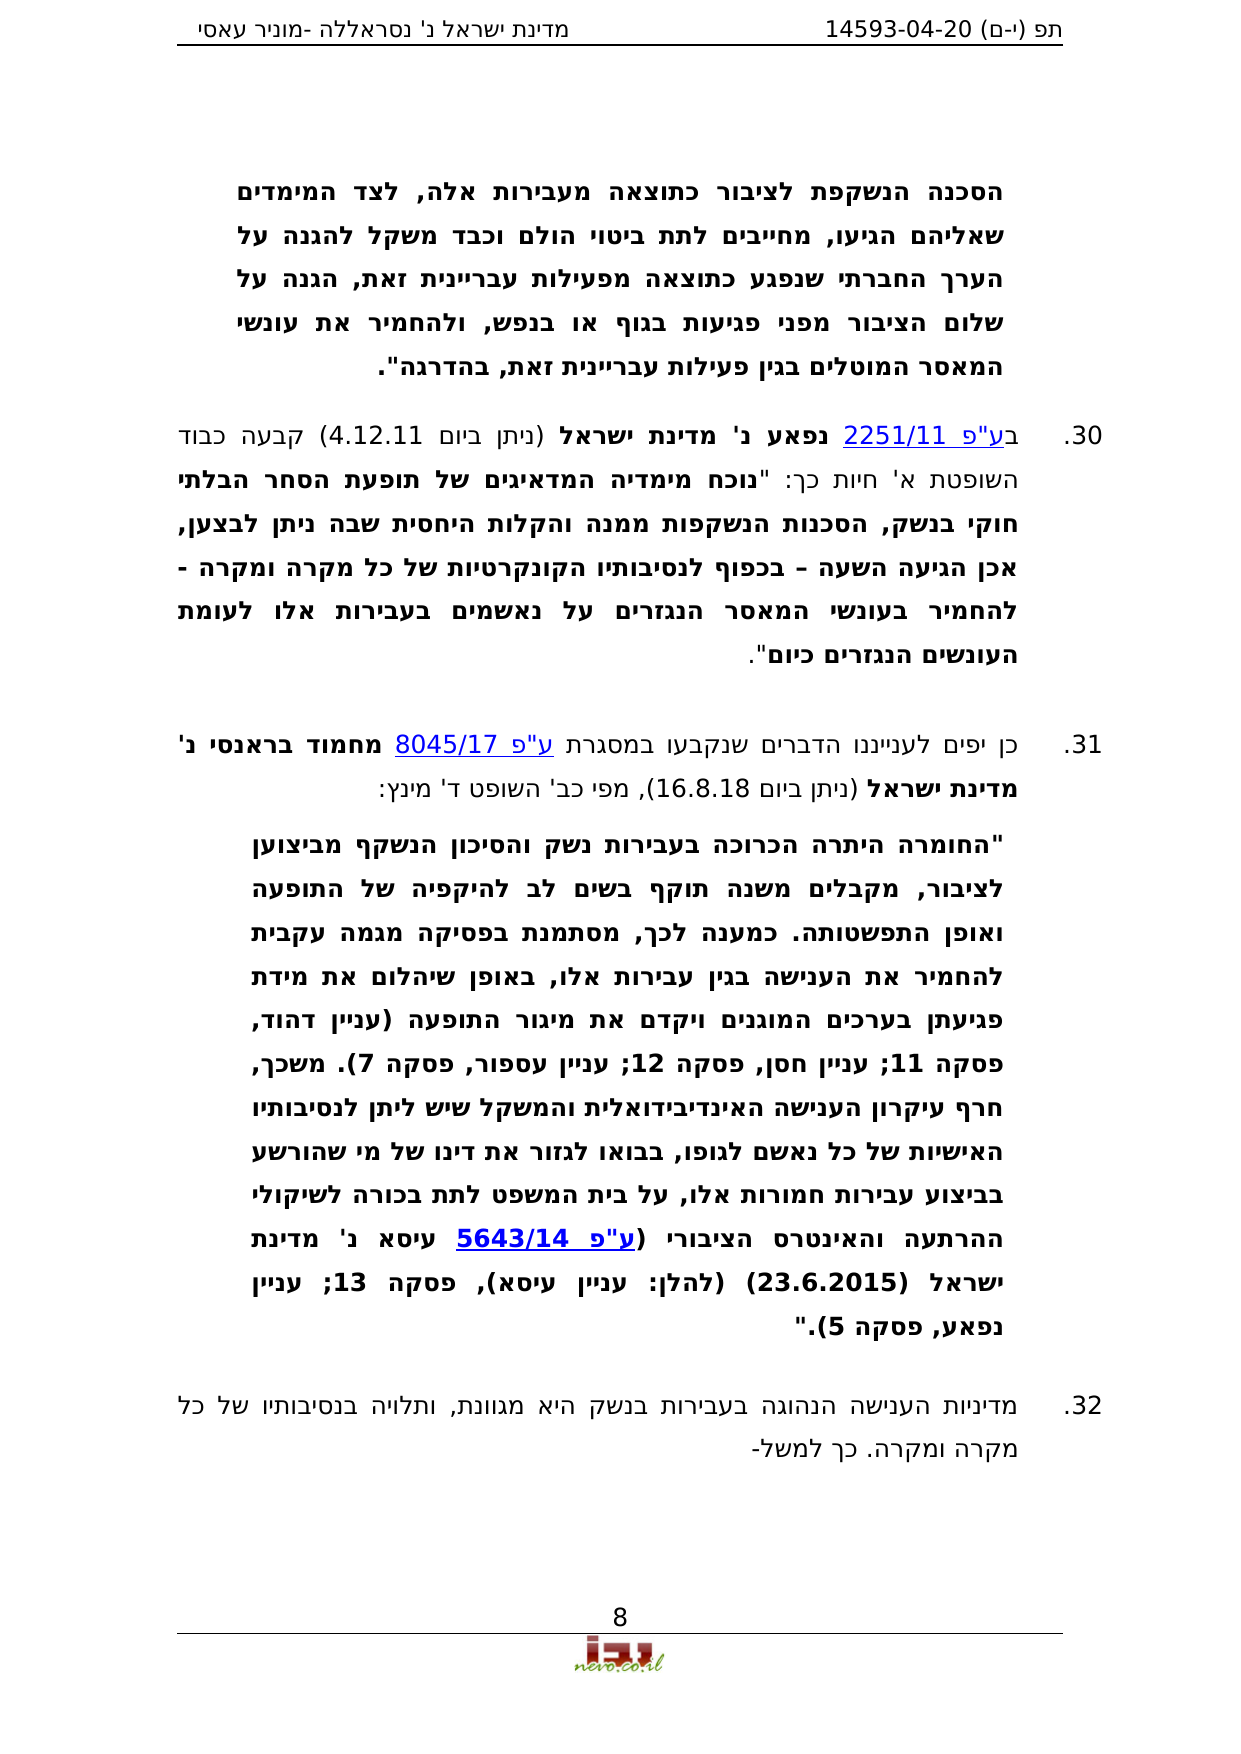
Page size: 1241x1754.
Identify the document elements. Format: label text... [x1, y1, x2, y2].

text "החומרה היתרה הכרוכה בעבירות נשק והסיכון הנשקף מביצוען לציבור, מקבלים משנה תוקף בשים לב להיקפיה של התופעה ואופן התפשטותה. כמענה לכך, מסתמנת בפסיקה מגמה עקבית להחמיר את הענישה בגין עבירות אלו, באופן שיהלום את מידת פגיעתן בערכים המוגנים ויקדם את מיגור התופעה (עניין דהוד, פסקה 11; עניין חסן, פסקה 12; עניין עספור, פסקה 7). משכך, חרף עיקרון הענישה האינדיבידואלית והמשקל שיש ליתן לנסיבותיו האישיות של כל נאשם לגופו, בבואו לגזור את דינו של מי שהורשע בביצוע עבירות חמורות אלו, על בית המשפט לתת בכורה לשיקולי ההרתעה והאינטרס הציבורי (ע"פ 5643/14 עיסא נ' מדינת ישראל (23.6.2015) (להלן: עניין עיסא), פסקה 13; עניין נפאע, פסקה 5)." [251, 831, 1004, 1341]
picture [574, 1635, 666, 1673]
list מדיניות הענישה הנהוגה בעבירות בנשק היא מגוונת, ותלויה בנסיבותיו של כל מקרה ומקרה. כך למשל- [177, 1391, 1063, 1464]
list בע"פ 2251/11 נפאע נ' מדינת ישראל (ניתן ביום 4.12.11) קבעה כבוד השופטת א' חיות כך: "נוכח מימדיה המדאיגים של תופעת הסחר הבלתי חוקי בנשק, הסכנות הנשקפות ממנה והקלות היחסית שבה ניתן לבצען, אכן הגיעה השעה – בכפוף לנסיבותיו הקונקרטיות של כל מקרה ומקרה - להחמיר בעונשי המאסר הנגזרים על נאשמים בעבירות אלו לעומת העונשים הנגזרים כיום". [177, 422, 1063, 669]
list כן יפים לענייננו הדברים שנקבעו במסגרת ע"פ 8045/17 מחמוד בראנסי נ' מדינת ישראל (ניתן ביום 16.8.18), מפי כב' השופט ד' מינץ: [177, 731, 1063, 803]
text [236, 177, 1004, 381]
